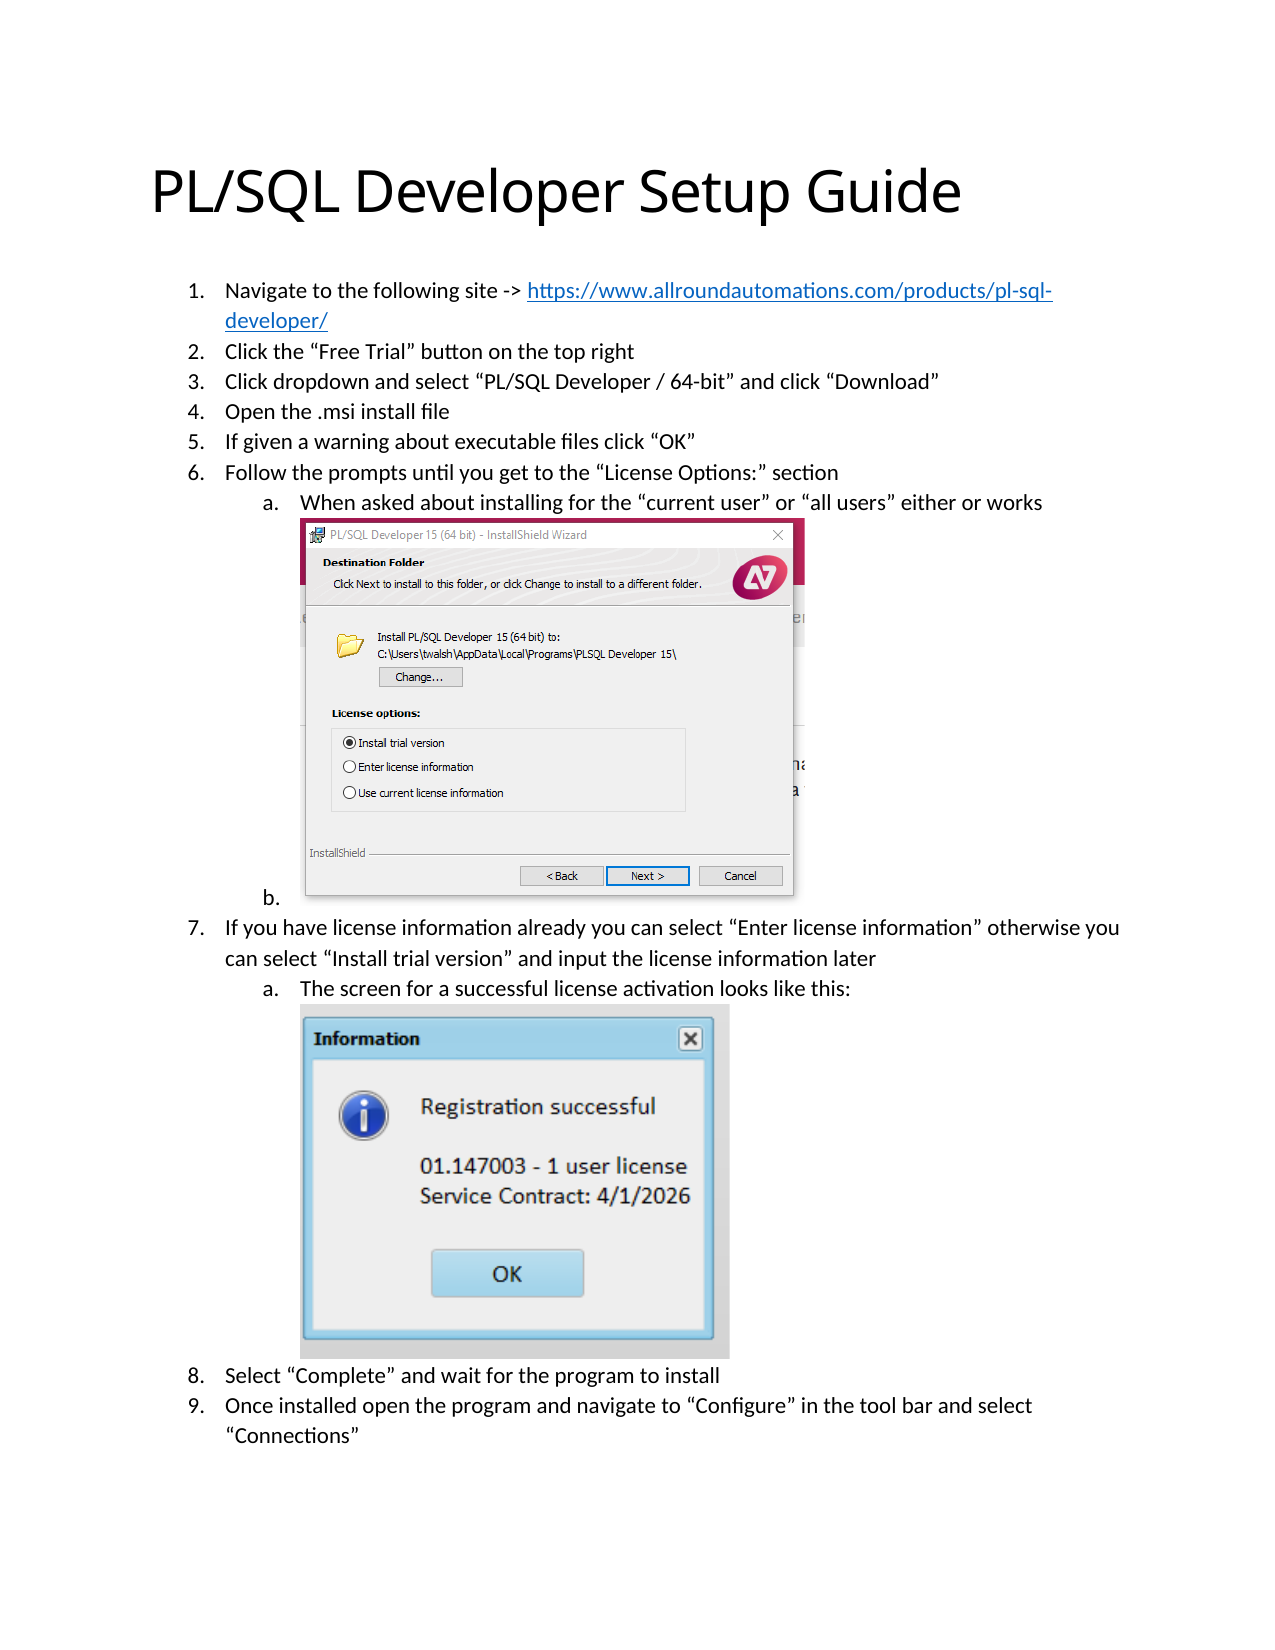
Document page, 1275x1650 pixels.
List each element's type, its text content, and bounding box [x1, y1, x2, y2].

picture [300, 1004, 730, 1359]
list Navigate to the following site -> https://www.allroundautomations.com/products/pl-sql-developer/ [187, 276, 1125, 334]
list If given a warning about executable files click “OK” [187, 427, 1125, 455]
list Click dropdown and select “PL/SQL Developer / 64-bit” and click “Download” [187, 367, 1125, 395]
list If you have license information already you can select “Enter license information” otherwise you can select “Install trial version” and input the license information later [187, 913, 1125, 972]
list When asked about installing for the “current user” or “all users” either or works [262, 488, 1125, 516]
list Open the .msi install file [187, 397, 1125, 425]
title PL/SQL Developer Setup Guide [150, 150, 1125, 229]
list Click the “Free Trial” button on the top right [187, 337, 1125, 365]
list The screen for a successful license activation looks like this: [262, 974, 1125, 1002]
list Select “Complete” and wait for the program to install [187, 1361, 1125, 1389]
list Once installed open the program and navigate to “Configure” in the tool bar and select “Connections” [187, 1391, 1125, 1449]
list Follow the prompts until you get to the “License Options:” section [187, 458, 1125, 486]
picture [300, 518, 805, 906]
